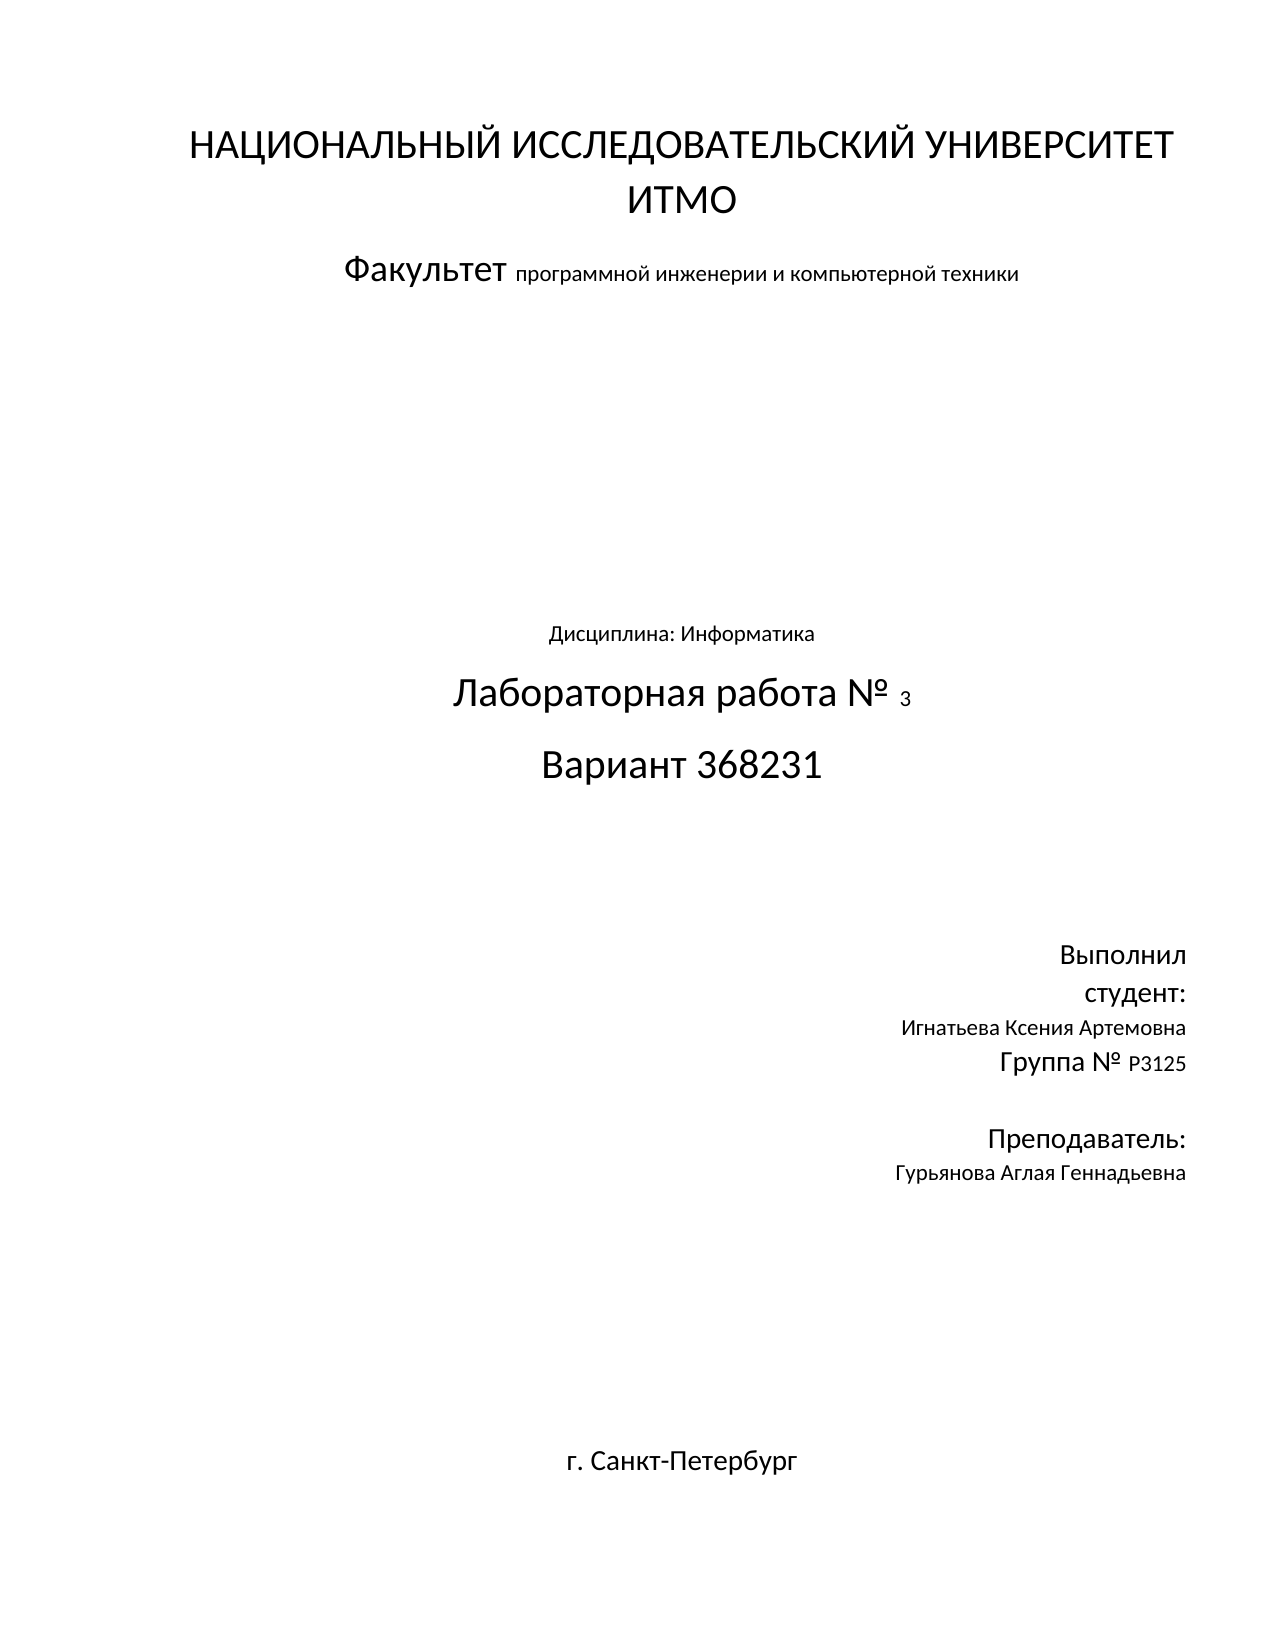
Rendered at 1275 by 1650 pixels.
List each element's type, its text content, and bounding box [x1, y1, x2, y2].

text Выполнил студент: [177, 936, 1186, 1010]
text Группа № [177, 1043, 1186, 1078]
text г. Санкт-Петербург [177, 1442, 1186, 1477]
text Преподаватель: [177, 1120, 1186, 1155]
text Факультет [177, 244, 1186, 290]
text Лабораторная работа № [177, 666, 1186, 717]
text Вариант 368231 [177, 738, 1186, 788]
text НАЦИОНАЛЬНЫЙ ИССЛЕДОВАТЕЛЬСКИЙ УНИВЕРСИТЕТ ИТМО [177, 118, 1186, 224]
